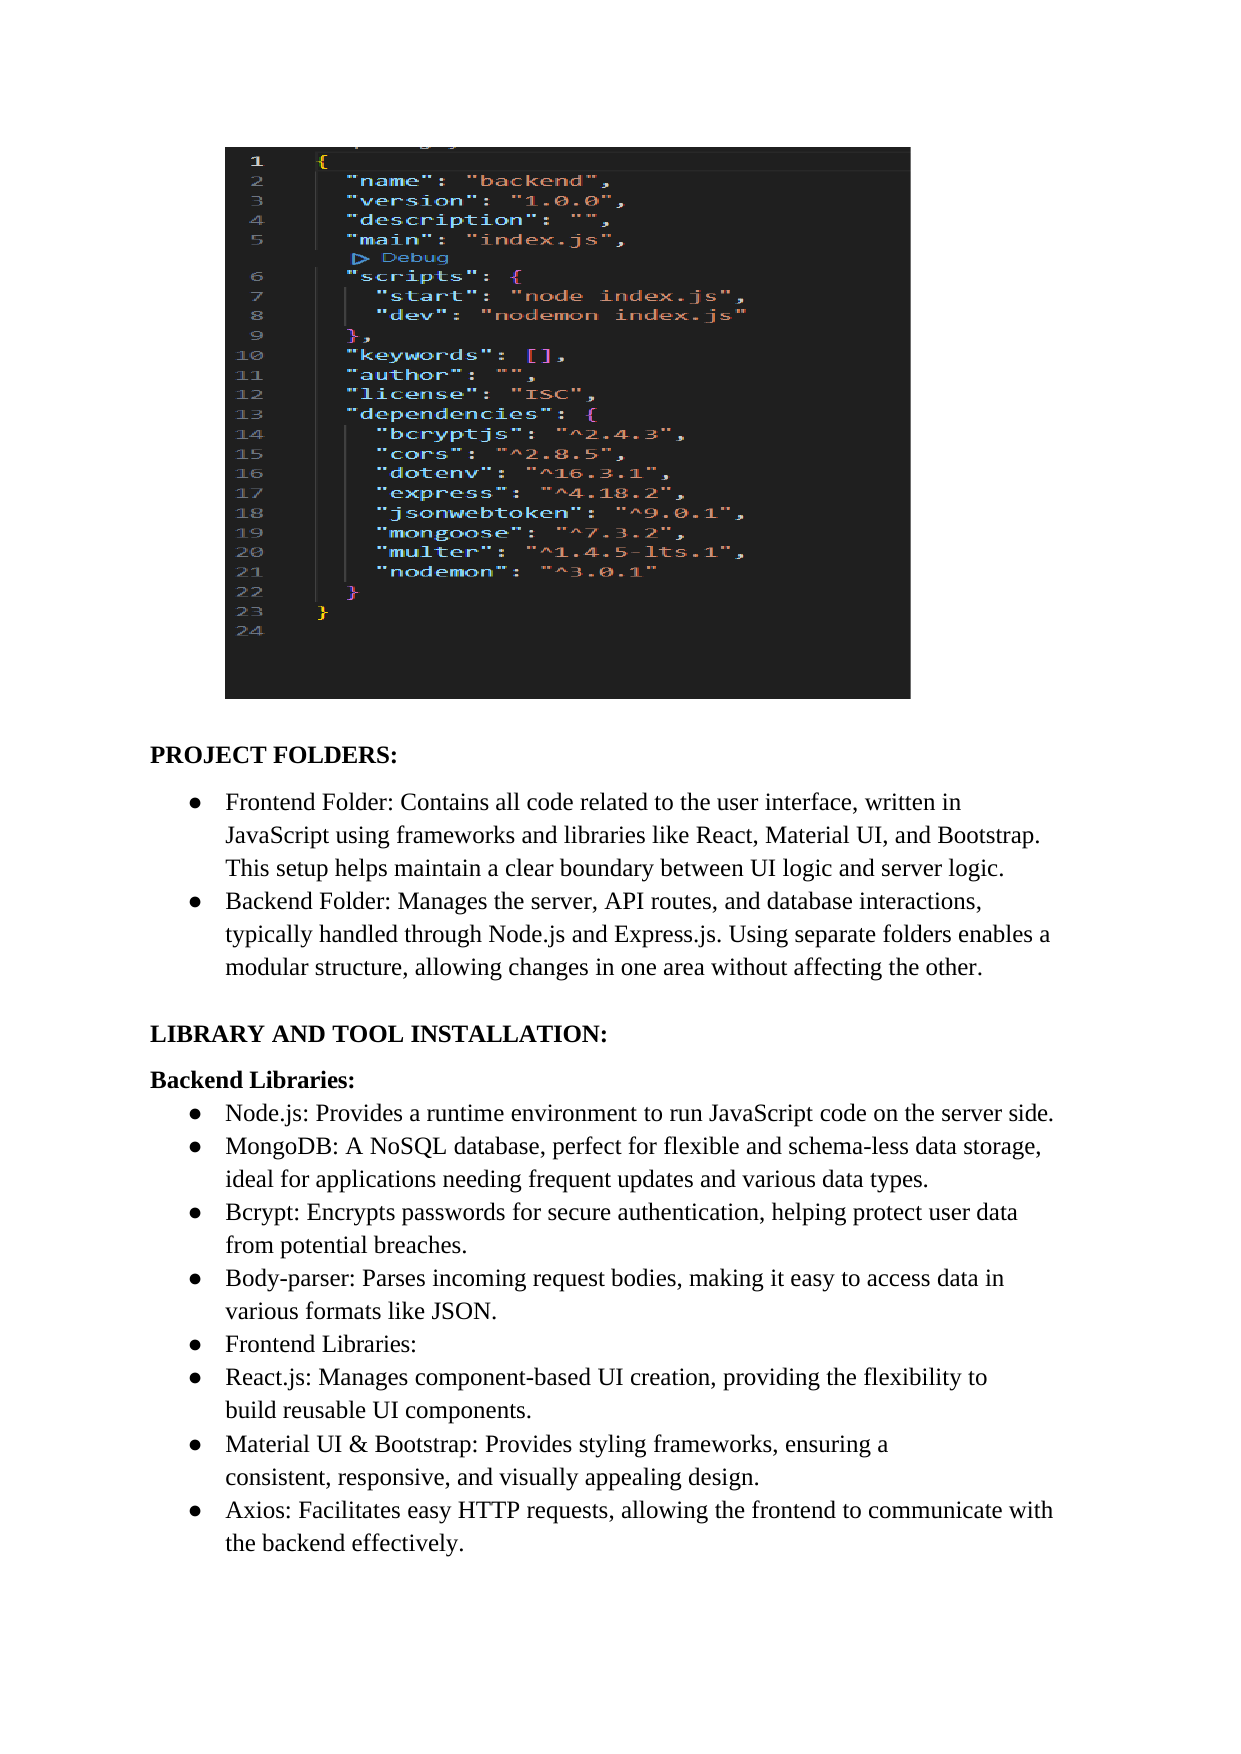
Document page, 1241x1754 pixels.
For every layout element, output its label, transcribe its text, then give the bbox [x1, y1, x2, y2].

list Frontend Folder: Contains all code related to the user interface, written in JavaScript using frameworks and libraries like React, Material UI, and Bootstrap. This setup helps maintain a clear boundary between UI logic and server logic. [187, 787, 1069, 882]
list Bcrypt: Encrypts passwords for secure authentication, helping protect user data from potential breaches. [187, 1197, 1072, 1259]
subtitle PROJECT FOLDERS: [150, 740, 1240, 769]
list Material UI & Bootstrap: Provides styling frameworks, ensuring a consistent, responsive, and visually appealing design. [187, 1429, 999, 1490]
picture [225, 147, 911, 699]
subtitle LIBRARY AND TOOL INSTALLATION: [150, 1019, 1240, 1047]
list Frontend Libraries: [187, 1329, 1240, 1358]
list Axios: Facilitates easy HTTP requests, allowing the frontend to communicate with the backend effectively. [187, 1495, 1090, 1556]
list MongoDB: A NoSQL database, perfect for flexible and schema-less data storage, ideal for applications needing frequent updates and various data types. [187, 1131, 1042, 1193]
list Node.js: Provides a runtime environment to run JavaScript code on the server side. [187, 1098, 1240, 1127]
list React.js: Manages component-based UI creation, providing the flexibility to build reusable UI components. [187, 1362, 1043, 1424]
subtitle Backend Libraries: [150, 1065, 1240, 1094]
list Backend Folder: Manages the server, API routes, and database interactions, typically handled through Node.js and Express.js. Using separate folders enables a modular structure, allowing changes in one area without affecting the other. [187, 886, 1074, 981]
list Body-parser: Parses incoming request bodies, making it easy to access data in various formats like JSON. [187, 1263, 1083, 1325]
